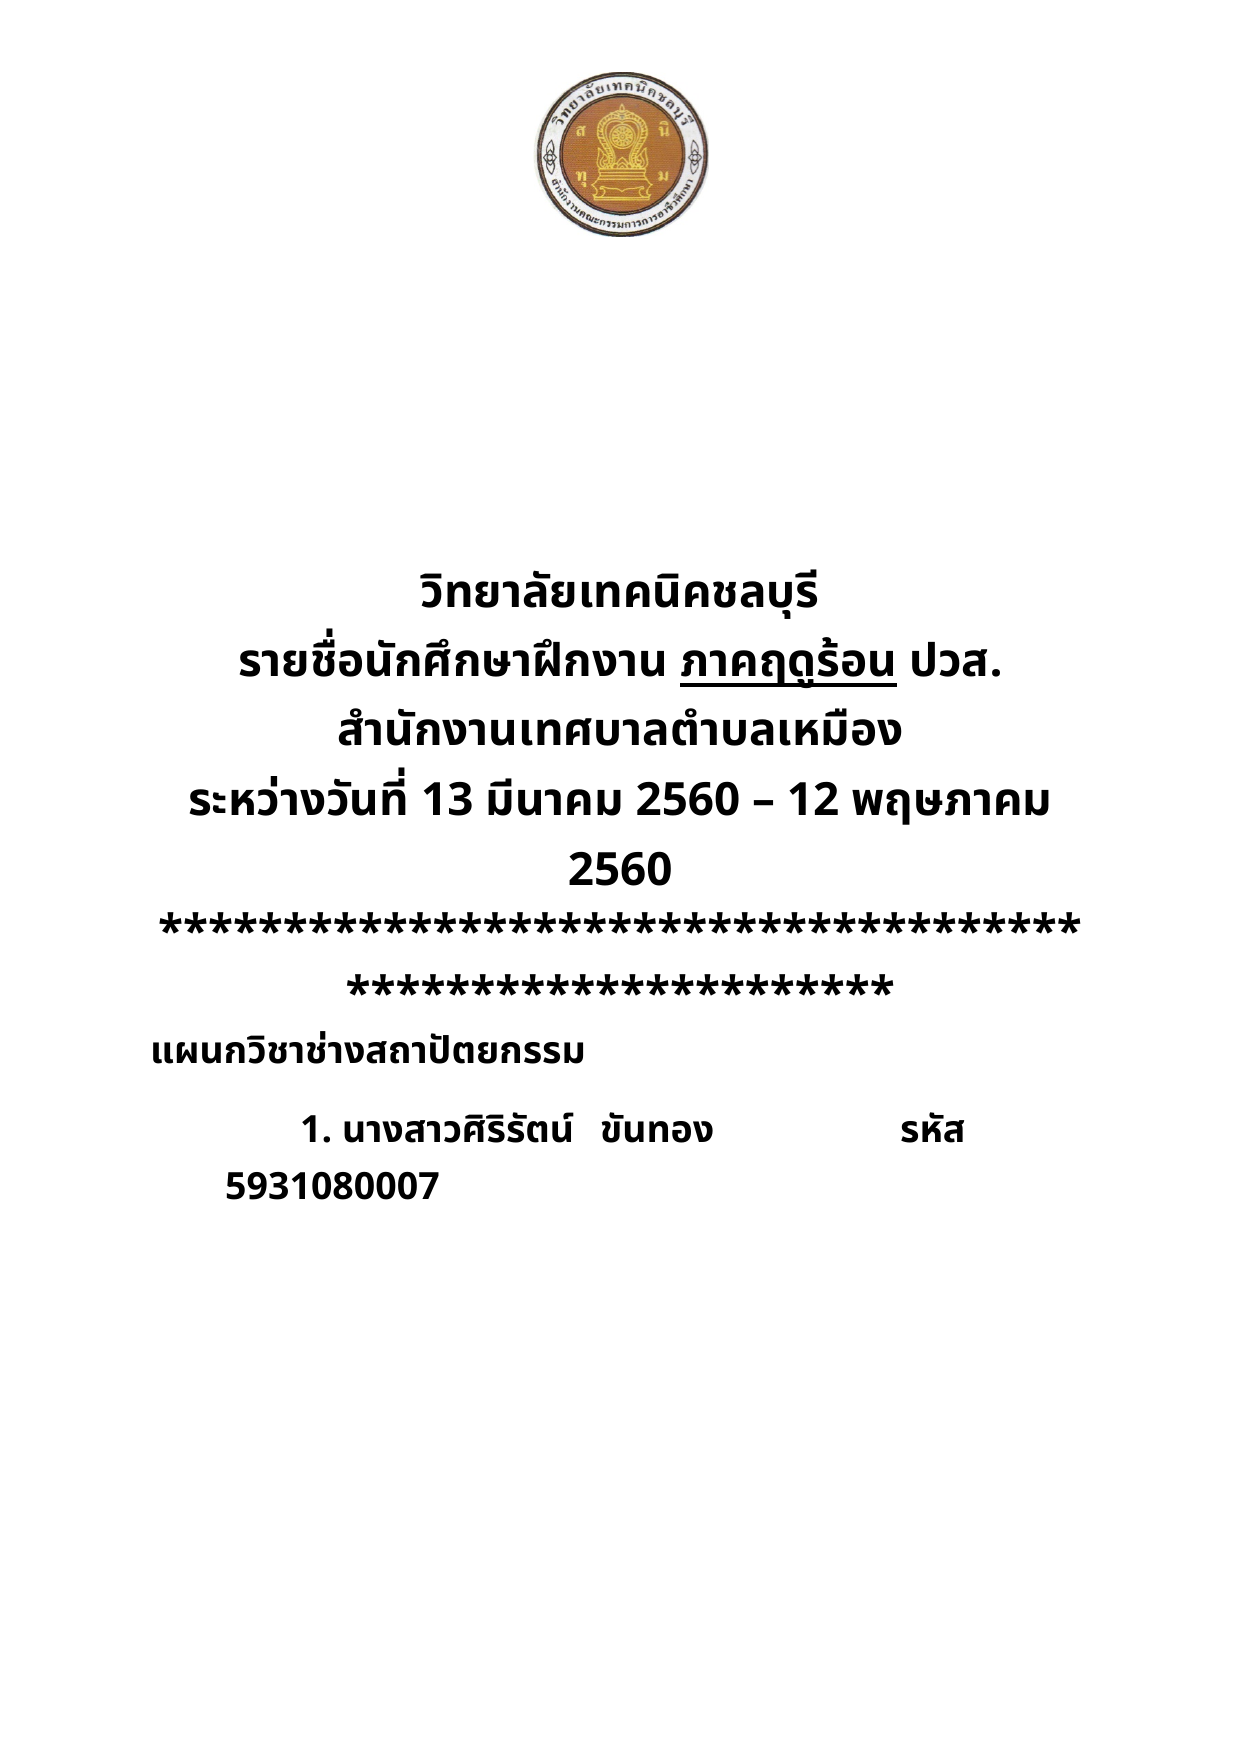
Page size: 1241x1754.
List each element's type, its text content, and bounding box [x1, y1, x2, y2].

picture [533, 72, 709, 235]
text รายชื่อนักศึกษาฝึกงาน ภาคฤดูร้อน ปวส. [150, 628, 1090, 697]
text สำนักงานเทศบาลตำบลเหมือง [150, 697, 1090, 766]
text 1. นางสาวศิริรัตน์ ขันทอง รหัส 5931080007 [150, 1103, 1090, 1211]
text ระหว่างวันที่ 13 มีนาคม 2560 – 12 พฤษภาคม 2560 [150, 766, 1090, 898]
text วิทยาลัยเทคนิคชลบุรี [150, 558, 1090, 628]
text แผนกวิชาช่างสถาปัตยกรรม [150, 1023, 1090, 1080]
text *********************************************************** [150, 898, 1090, 1023]
